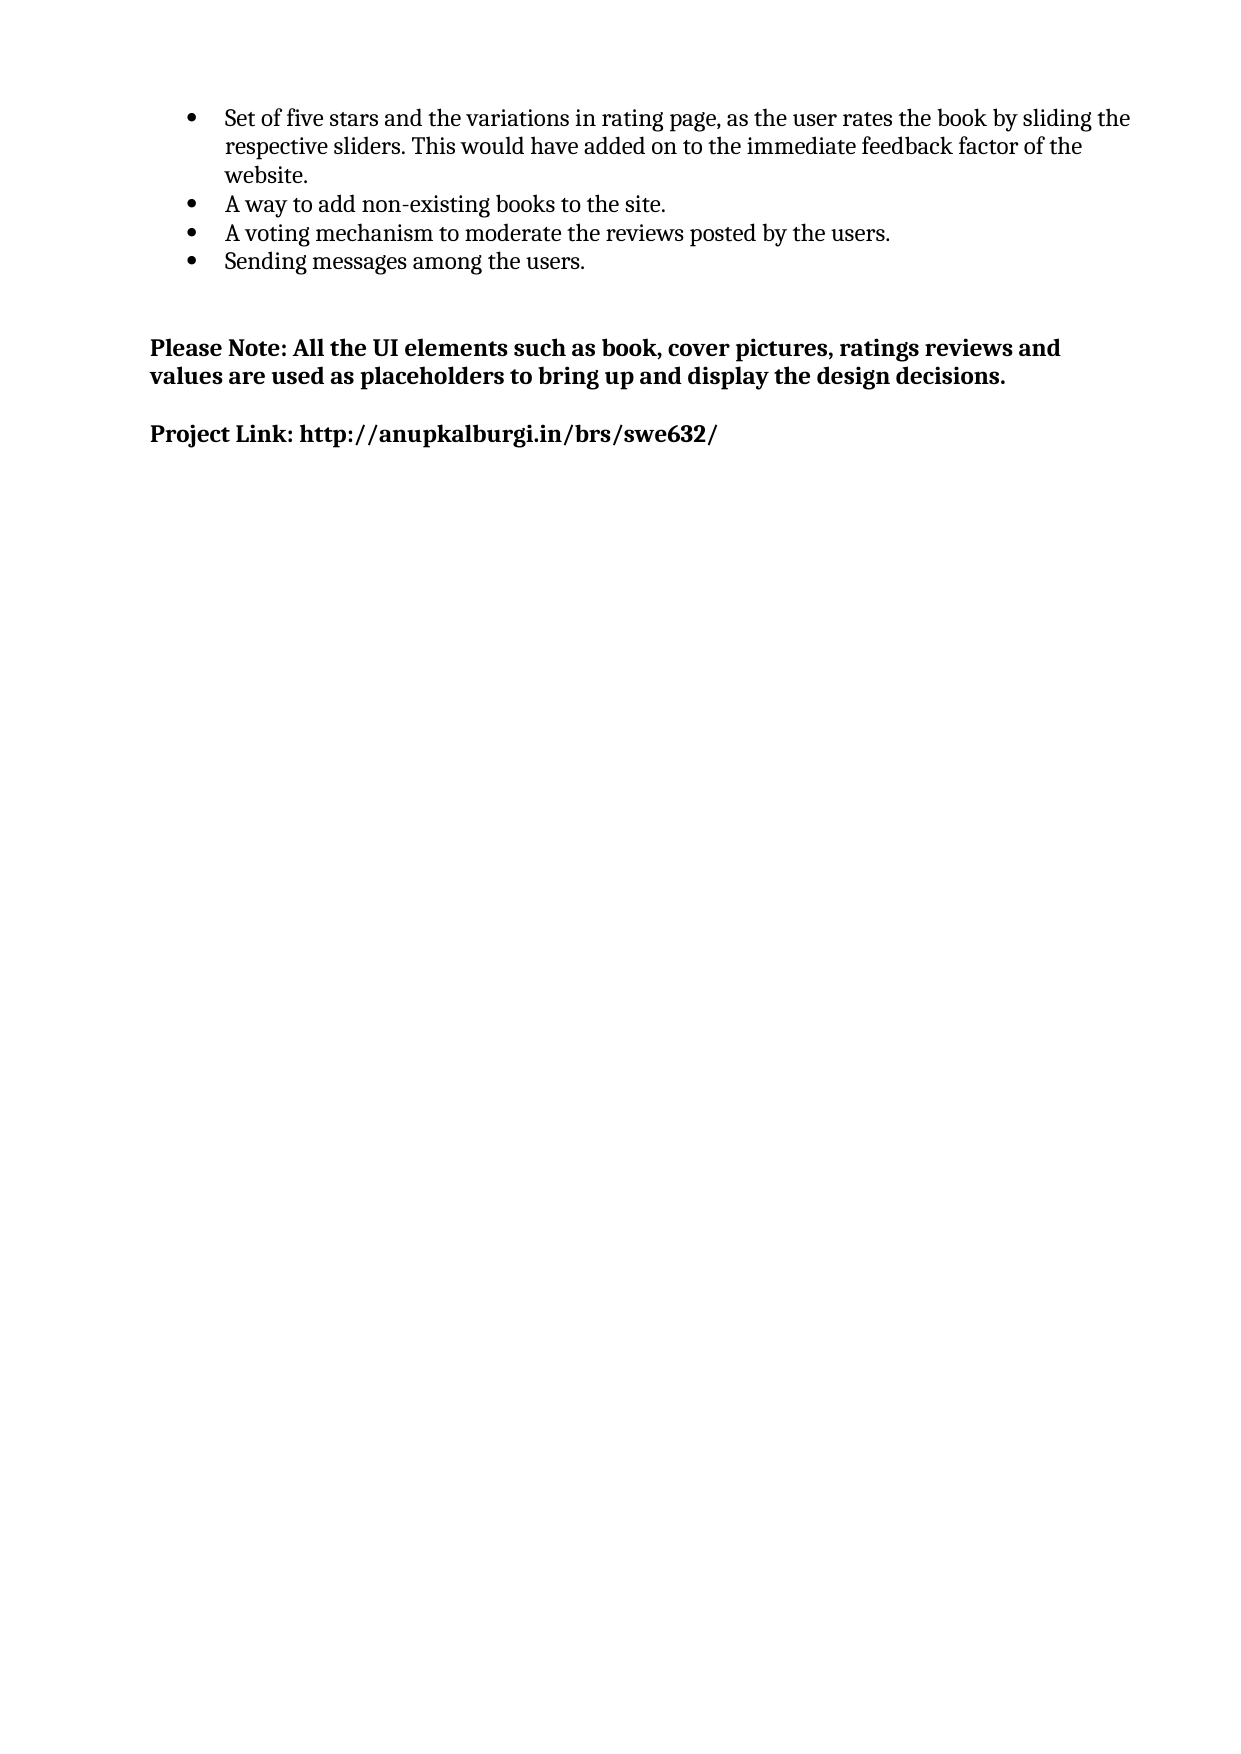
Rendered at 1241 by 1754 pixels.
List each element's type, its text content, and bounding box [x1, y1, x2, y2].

text Project Link: http://anupkalburgi.in/brs/swe632/ [150, 420, 1138, 448]
list Set of five stars and the variations in rating page, as the user rates the book by sliding the respective sliders. This would have added on to the immediate feedback factor of the website. [187, 103, 1138, 190]
text Please Note: All the UI elements such as book, cover pictures, ratings reviews and values are used as placeholders to bring up and display the design decisions. [150, 333, 1138, 391]
list Sending messages among the users. [187, 247, 1138, 276]
list A voting mechanism to moderate the reviews posted by the users. [187, 218, 1138, 247]
list A way to add non-existing books to the site. [187, 190, 1138, 218]
